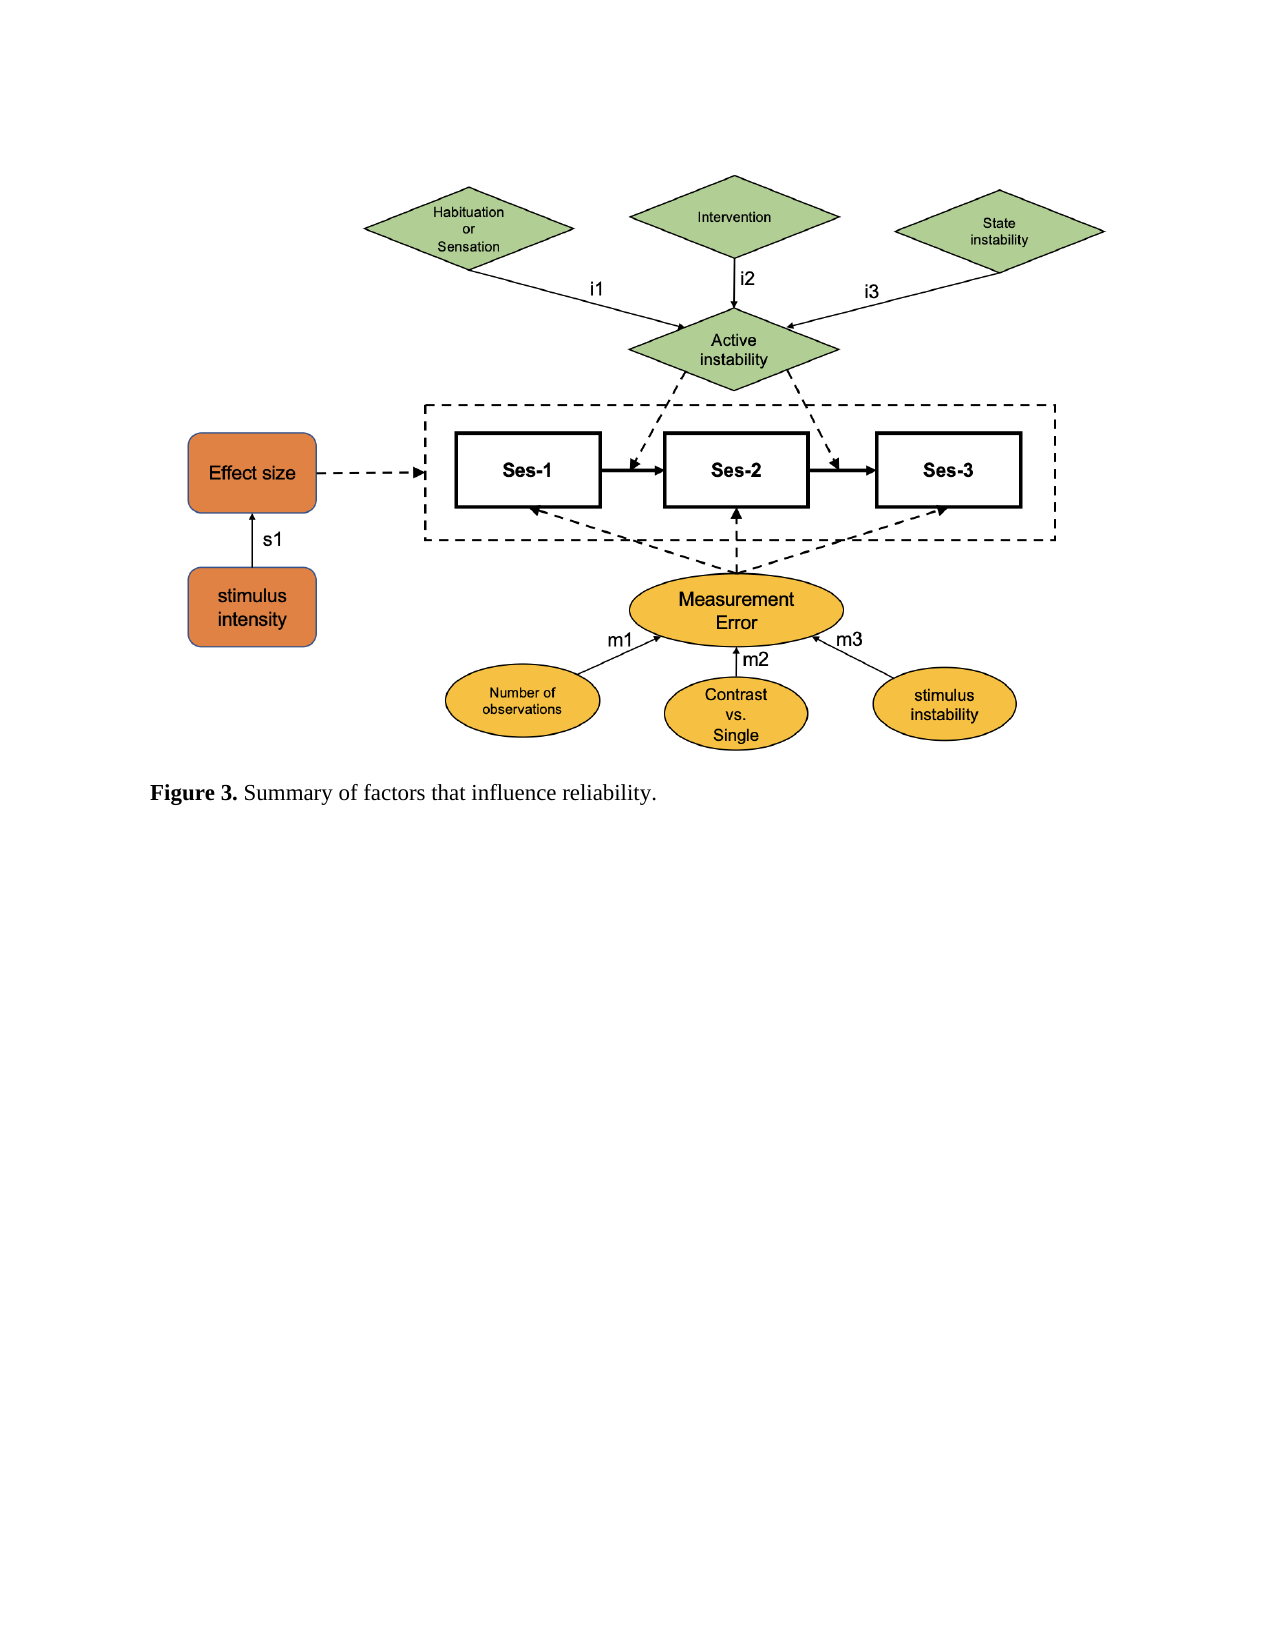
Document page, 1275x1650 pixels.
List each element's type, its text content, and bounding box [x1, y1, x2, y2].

text Figure 3. Summary of factors that influence reliability. [150, 779, 1125, 805]
picture [150, 150, 1125, 775]
